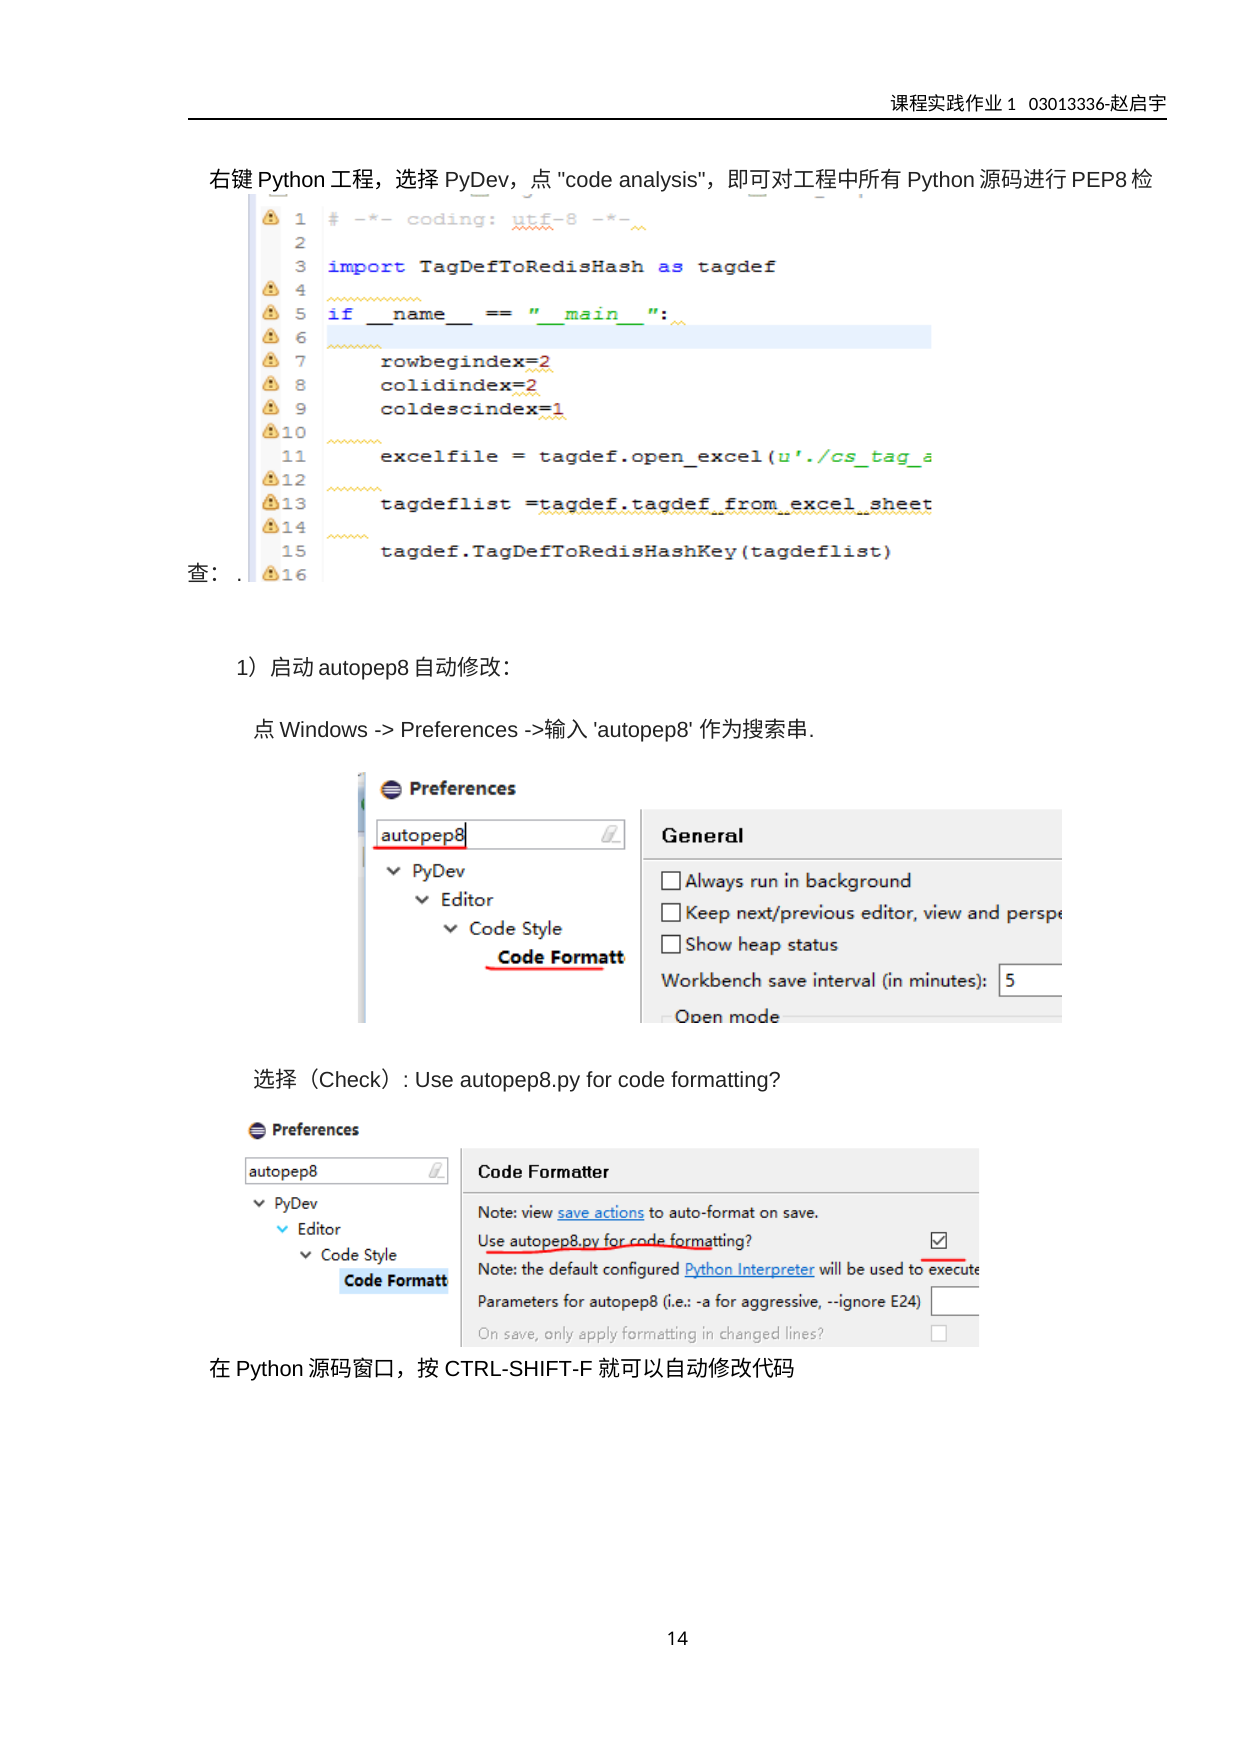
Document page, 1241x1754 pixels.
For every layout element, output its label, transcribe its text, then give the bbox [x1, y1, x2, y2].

picture [357, 772, 1062, 1023]
text 选择（Check）: Use autopep8.py for code formatting? [187, 1062, 1167, 1094]
text 在Python源码窗口，按 CTRL-SHIFT-F 就可以自动修改代码 [187, 1350, 1167, 1383]
table_header [188, 1120, 1053, 1350]
picture [248, 194, 932, 582]
picture [239, 1121, 980, 1347]
text 1）启动autopep8自动修改： [187, 649, 1167, 682]
text 点Windows -> Preferences ->输入 'autopep8' 作为搜索串. [187, 711, 1167, 744]
